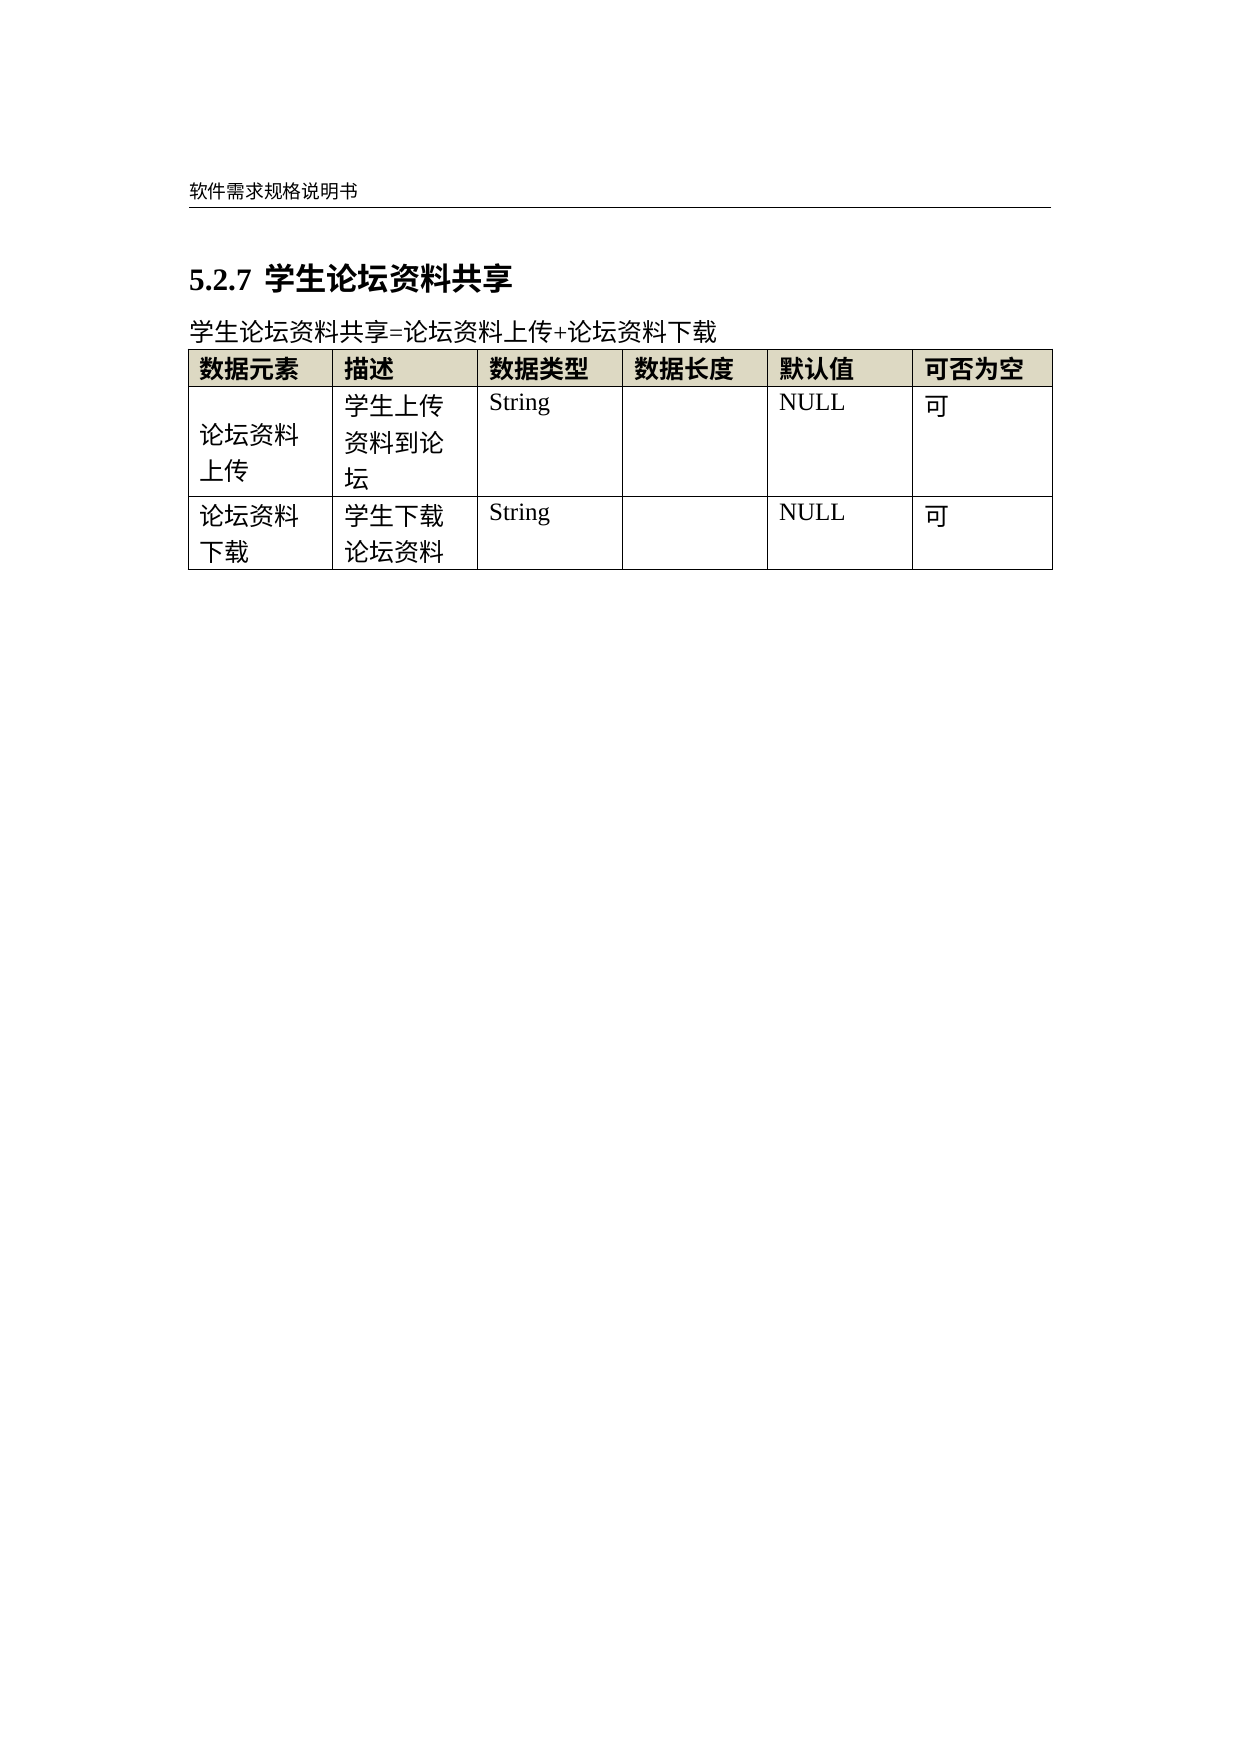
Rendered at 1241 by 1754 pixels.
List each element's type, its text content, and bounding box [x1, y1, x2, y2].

subtitle 学生论坛资料共享 [189, 254, 1051, 300]
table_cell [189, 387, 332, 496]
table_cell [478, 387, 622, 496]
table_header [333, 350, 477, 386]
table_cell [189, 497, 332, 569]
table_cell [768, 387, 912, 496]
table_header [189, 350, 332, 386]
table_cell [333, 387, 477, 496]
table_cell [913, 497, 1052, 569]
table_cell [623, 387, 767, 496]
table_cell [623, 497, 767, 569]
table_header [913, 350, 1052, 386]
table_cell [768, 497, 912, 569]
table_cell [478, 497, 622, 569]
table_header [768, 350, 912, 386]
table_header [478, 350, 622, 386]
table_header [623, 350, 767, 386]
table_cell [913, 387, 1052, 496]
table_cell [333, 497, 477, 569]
text 学生论坛资料共享=论坛资料上传+论坛资料下载 [189, 312, 1051, 348]
